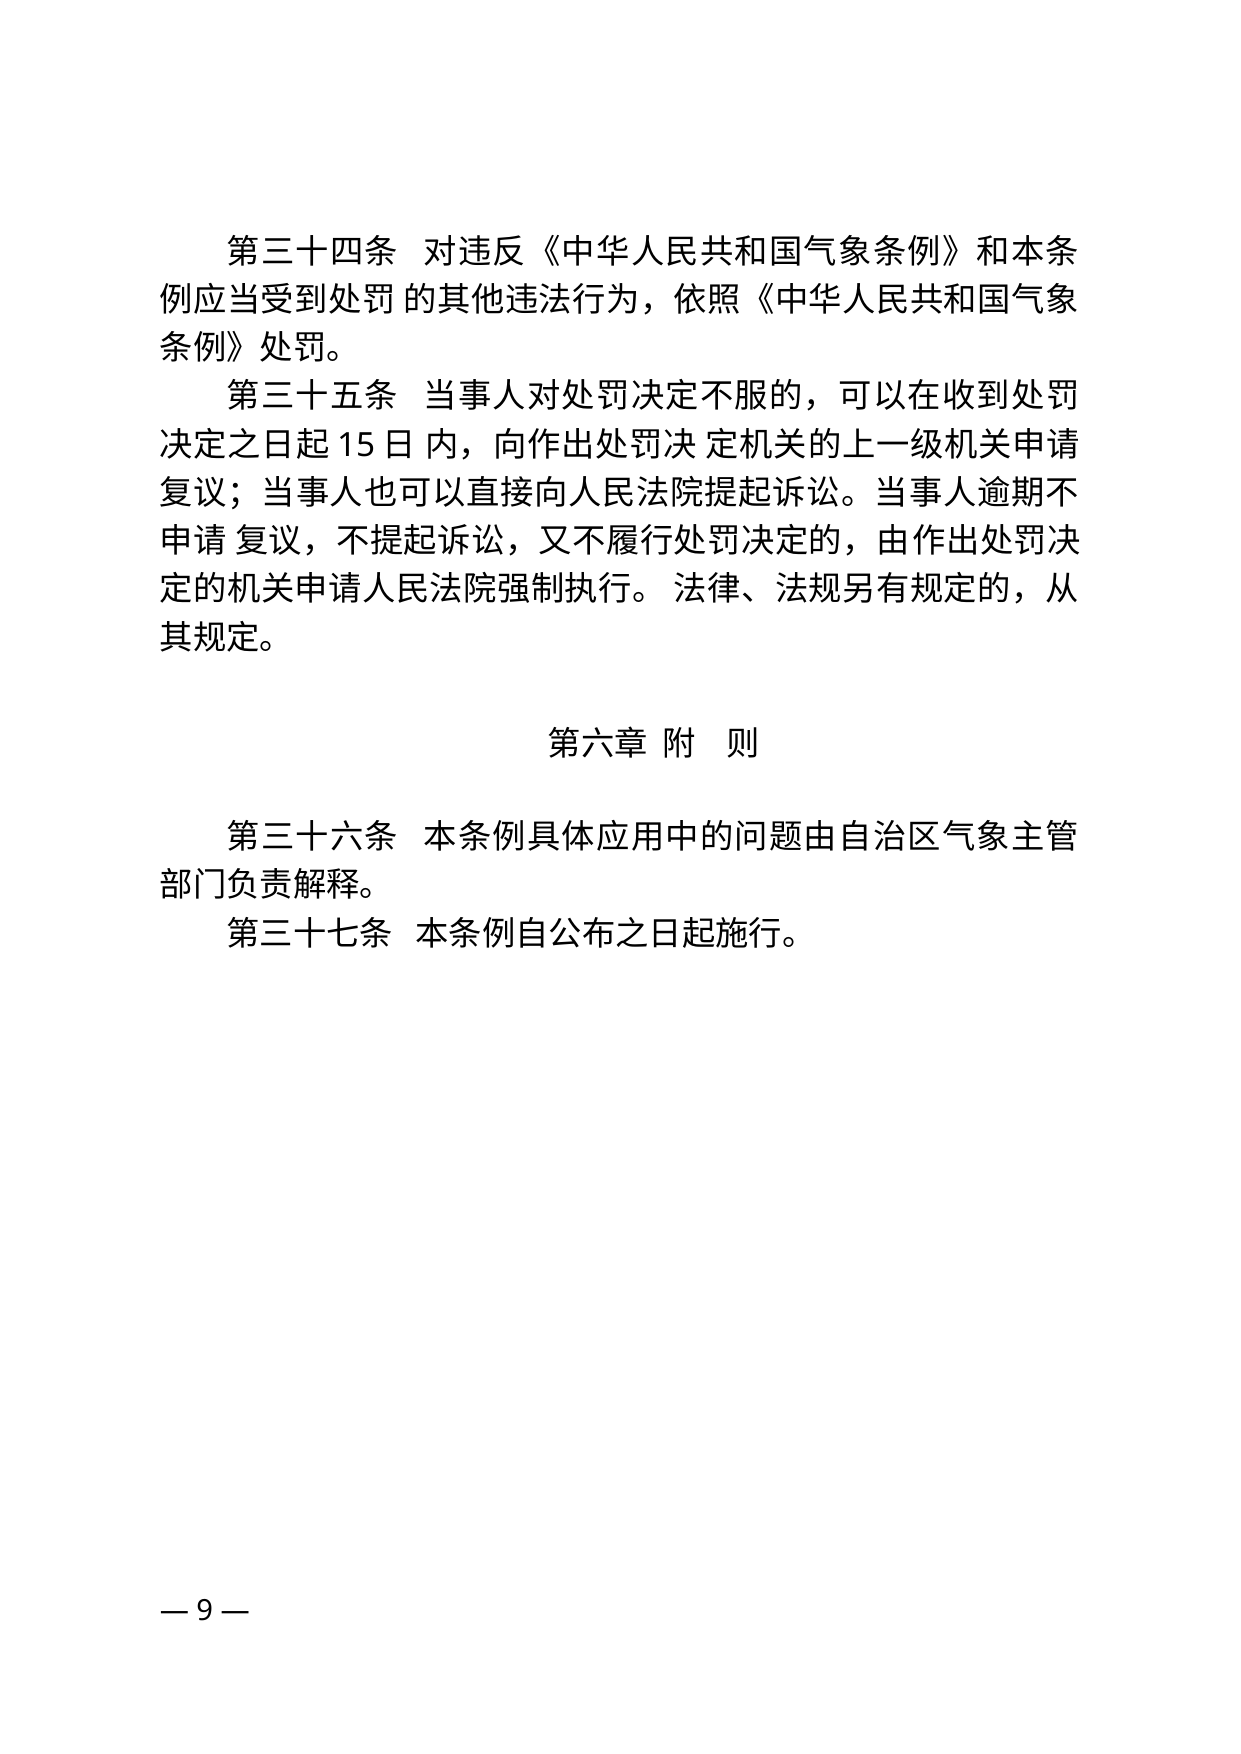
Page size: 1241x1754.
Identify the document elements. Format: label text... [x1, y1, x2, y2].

text 第三十六条 本条例具体应用中的问题由自治区气象主管部门负责解释。 [159, 810, 1081, 906]
text 第三十五条 当事人对处罚决定不服的，可以在收到处罚决定之日起15日 内，向作出处罚决 定机关的上一级机关申请复议；当事人也可以直接向人民法院提起诉讼。当事人逾期不申请 复议，不提起诉讼，又不履行处罚决定的，由作出处罚决定的机关申请人民法院强制执行。 法律、法规另有规定的，从其规定。 [159, 369, 1081, 659]
text 第六章 附 则 [159, 704, 1081, 764]
text 第三十七条 本条例自公布之日起施行。 [159, 906, 1081, 954]
text 第三十四条 对违反《中华人民共和国气象条例》和本条例应当受到处罚 的其他违法行为，依照《中华人民共和国气象条例》处罚。 [159, 224, 1081, 369]
